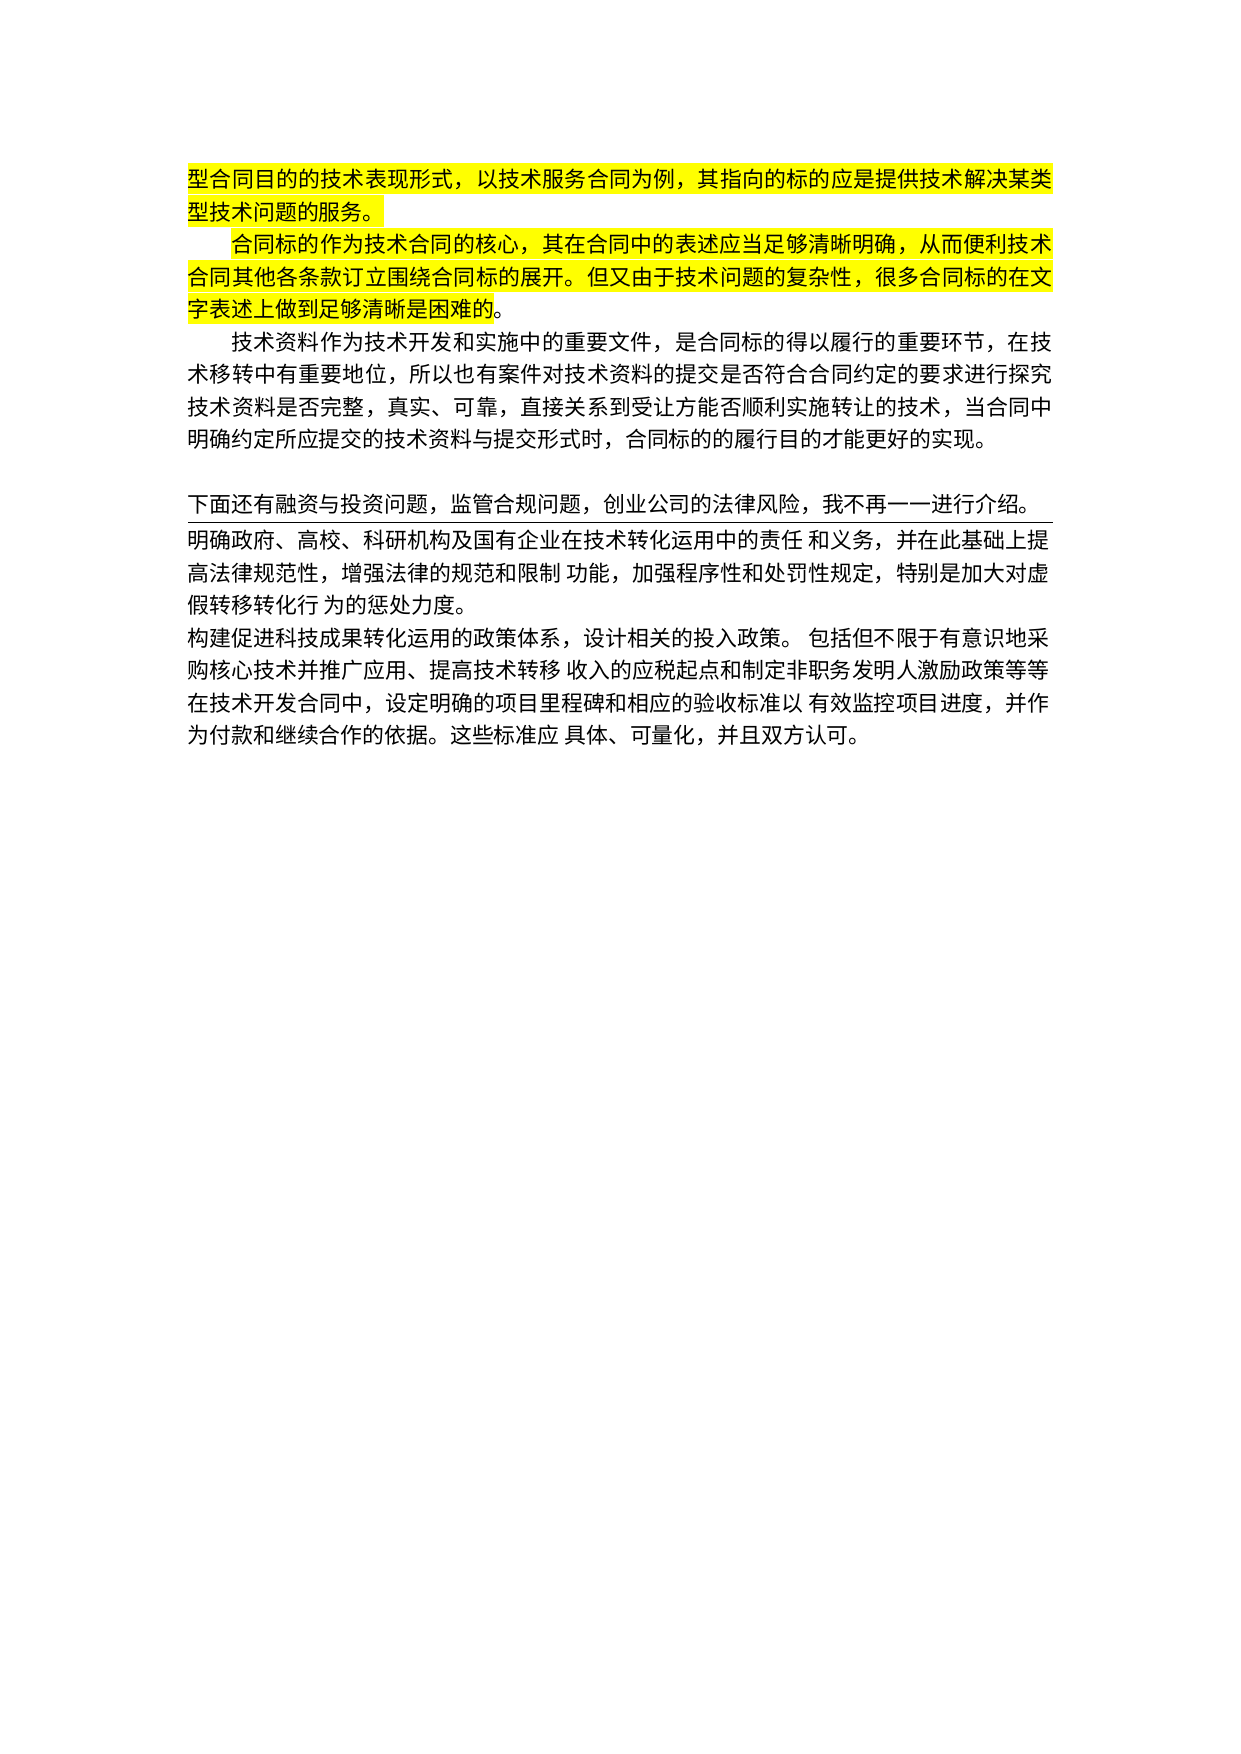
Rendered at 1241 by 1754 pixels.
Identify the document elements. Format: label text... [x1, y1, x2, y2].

text 构建促进科技成果转化运用的政策体系，设计相关的投入政策。 包括但不限于有意识地采购核心技术并推广应用、提高技术转移 收入的应税起点和制定非职务发明人激励政策等等。在技术开发合同中，设定明确的项目里程碑和相应的验收标准以 有效监控项目进度，并作为付款和继续合作的依据。这些标准应 具体、可量化，并且双方认可。 [187, 621, 1053, 751]
text 合同标的作为技术合同的核心，其在合同中的表述应当足够清晰明确，从而便利技术合同其他各条款订立围绕合同标的展开。但又由于技术问题的复杂性，很多合同标的在文字表述上做到足够清晰是困难的。 [187, 227, 1053, 324]
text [187, 162, 1053, 227]
text 技术资料作为技术开发和实施中的重要文件，是合同标的得以履行的重要环节，在技术移转中有重要地位，所以也有案件对技术资料的提交是否符合合同约定的要求进行探究，技术资料是否完整，真实、可靠，直接关系到受让方能否顺利实施转让的技术，当合同中明确约定所应提交的技术资料与提交形式时，合同标的的履行目的才能更好的实现。 [187, 324, 1053, 454]
text 下面还有融资与投资问题，监管合规问题，创业公司的法律风险，我不再一一进行介绍。 [187, 487, 1053, 523]
text 明确政府、高校、科研机构及国有企业在技术转化运用中的责任 和义务，并在此基础上提高法律规范性，增强法律的规范和限制 功能，加强程序性和处罚性规定，特别是加大对虚假转移转化行 为的惩处力度。 [187, 523, 1053, 621]
